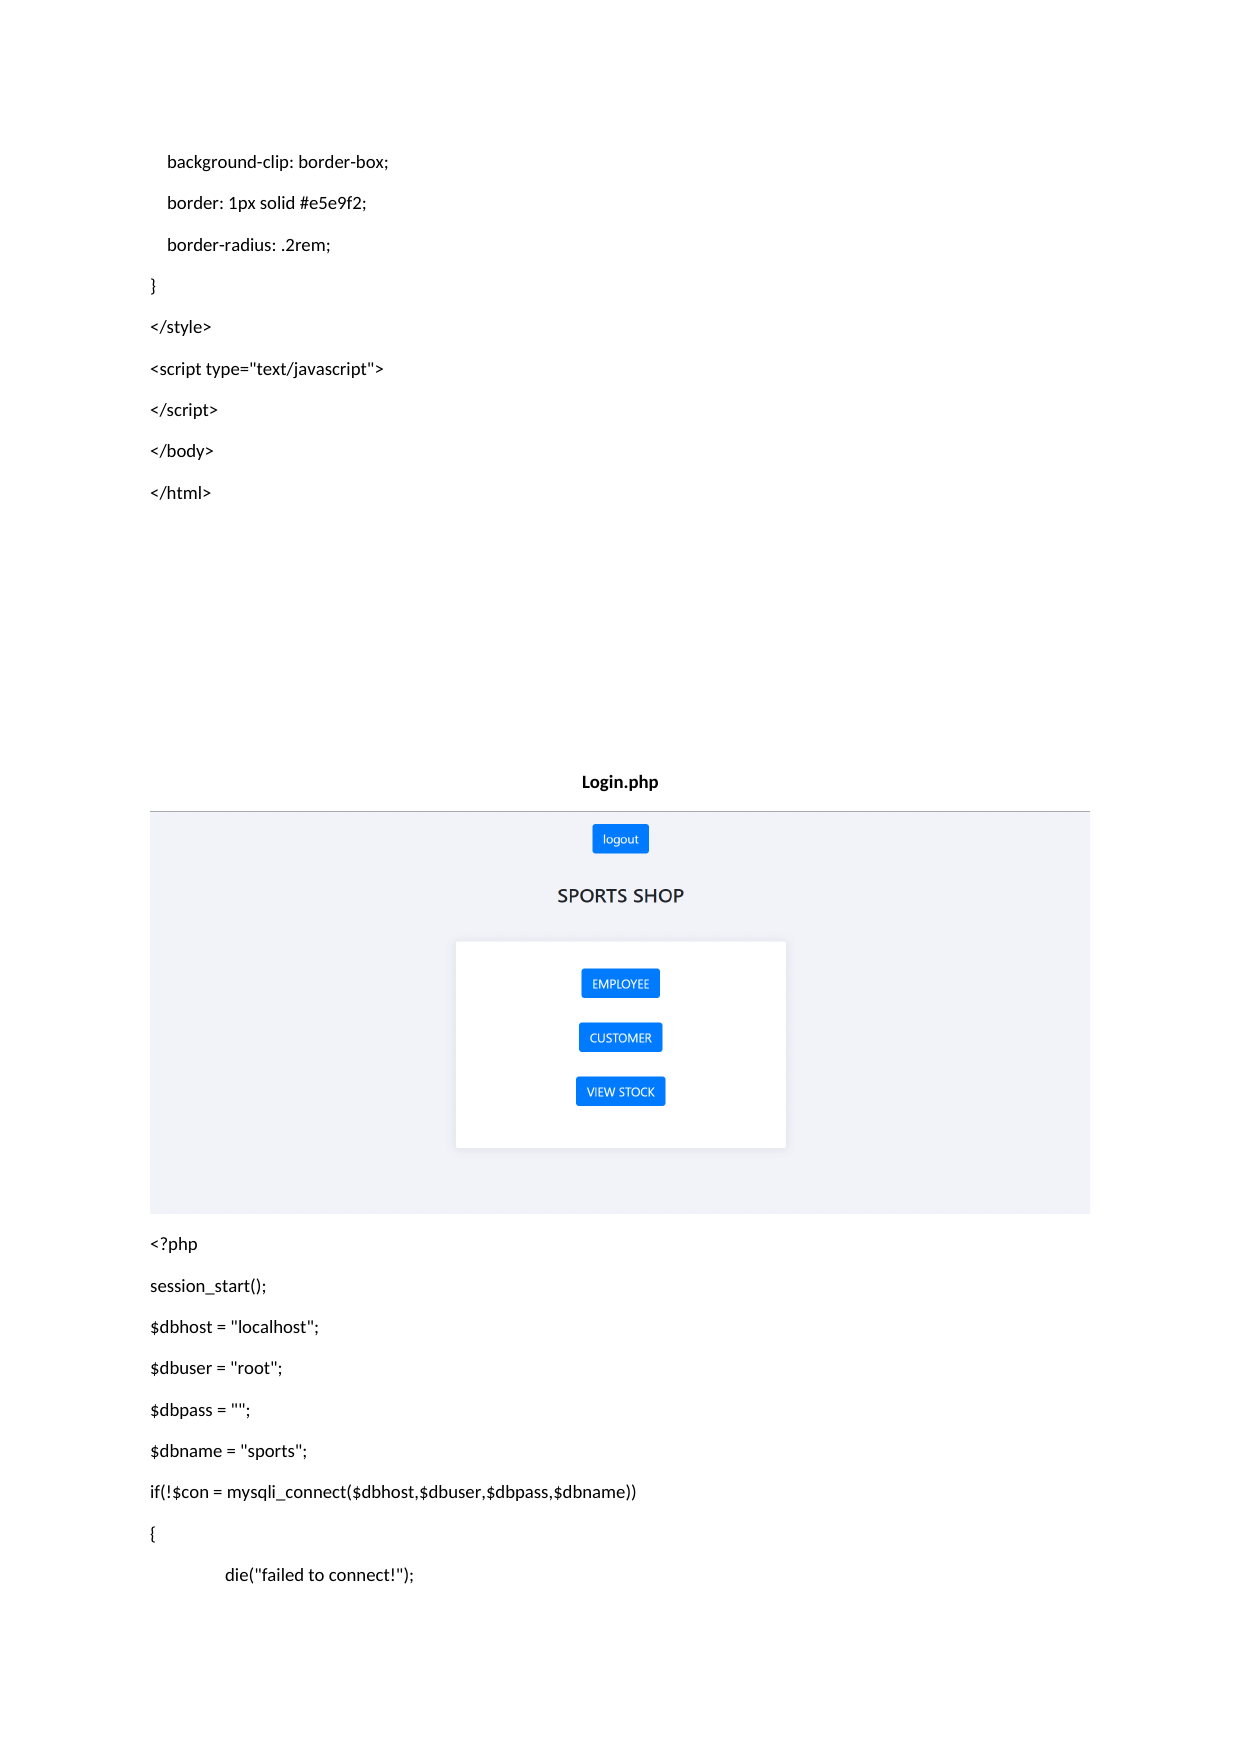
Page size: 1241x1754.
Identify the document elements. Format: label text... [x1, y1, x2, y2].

text </body> [150, 439, 1090, 462]
text </style> [150, 315, 1090, 338]
text if(!$con = mysqli_connect($dbhost,$dbuser,$dbpass,$dbname)) [150, 1481, 1090, 1503]
picture [150, 811, 1091, 1214]
text </script> [150, 398, 1090, 421]
text Login.php [150, 770, 1090, 793]
text $dbhost = "localhost"; [150, 1315, 1090, 1338]
text border-radius: .2rem; [150, 233, 1090, 256]
text { [150, 1522, 1090, 1545]
text $dbpass = ""; [150, 1398, 1090, 1421]
text <?php [150, 1232, 1090, 1255]
text session_start(); [150, 1274, 1090, 1297]
text </html> [150, 481, 1090, 504]
text <script type="text/javascript"> [150, 357, 1090, 380]
text background-clip: border-box; [150, 150, 1090, 173]
text $dbuser = "root"; [150, 1357, 1090, 1379]
text } [150, 274, 1090, 297]
text border: 1px solid #e5e9f2; [150, 191, 1090, 214]
text die("failed to connect!"); [150, 1563, 1090, 1586]
text $dbname = "sports"; [150, 1439, 1090, 1462]
